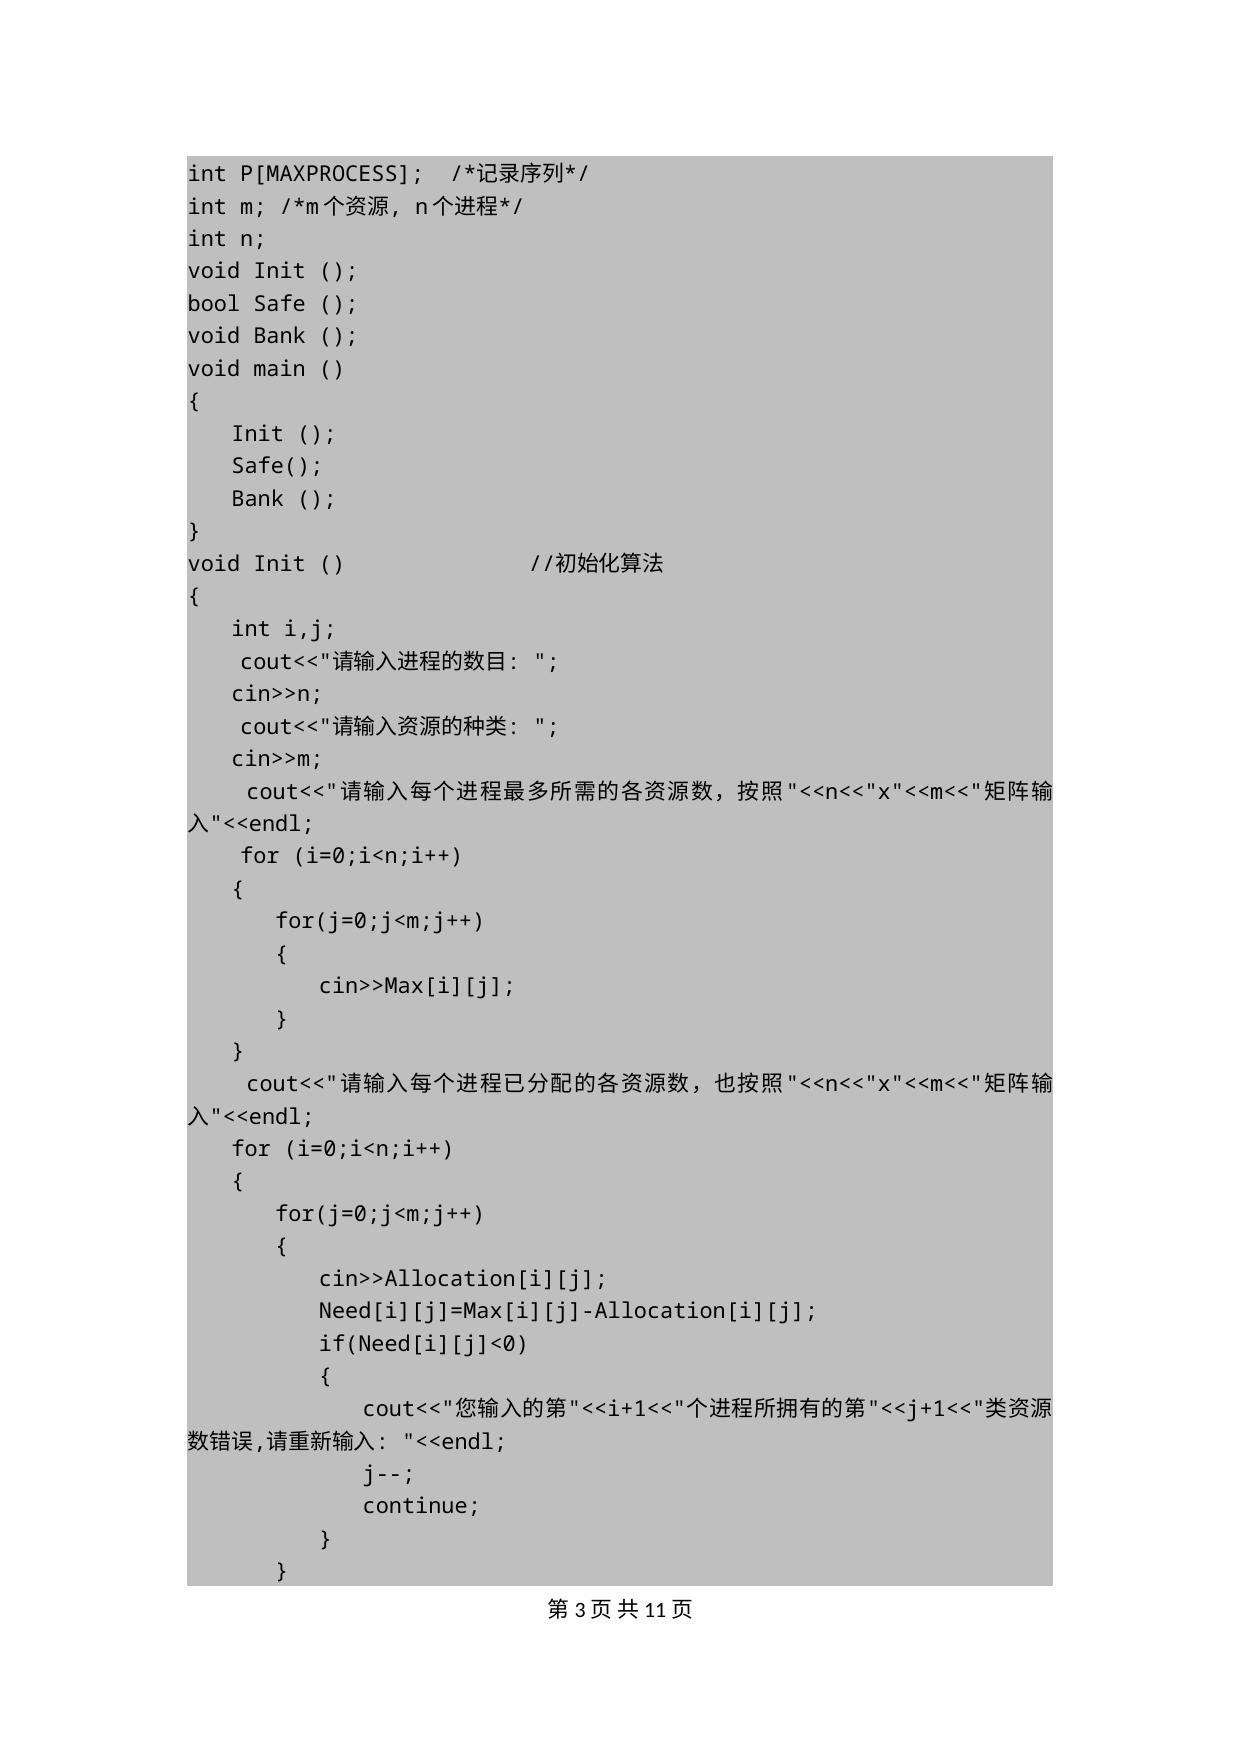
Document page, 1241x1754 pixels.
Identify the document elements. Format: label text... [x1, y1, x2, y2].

text { [187, 384, 1053, 416]
text int P[MAXPROCESS]; /*记录序列*/ [187, 156, 1053, 189]
text void main () [187, 351, 1053, 384]
text void Init (); [187, 254, 1053, 286]
text continue; [187, 1489, 1053, 1521]
text int i,j; [187, 611, 1053, 644]
text { [187, 871, 1053, 904]
text } [187, 1034, 1053, 1066]
text for (i=0;i<n;i++) [187, 839, 1053, 871]
text int m; /*m个资源, n个进程*/ [187, 189, 1053, 221]
text bool Safe (); [187, 286, 1053, 319]
text Safe(); [187, 449, 1053, 481]
text } [187, 1554, 1053, 1586]
text cin>>n; [187, 676, 1053, 709]
text void Init () //初始化算法 [187, 546, 1053, 579]
text cout<<"请输入每个进程已分配的各资源数，也按照"<<n<<"x"<<m<<"矩阵输入"<<endl; [187, 1066, 1053, 1131]
text cin>>m; [187, 741, 1053, 774]
text } [187, 514, 1053, 546]
text Init (); [187, 416, 1053, 449]
text { [187, 1164, 1053, 1196]
text cout<<"请输入每个进程最多所需的各资源数，按照"<<n<<"x"<<m<<"矩阵输入"<<endl; [187, 774, 1053, 839]
text { [187, 1229, 1053, 1261]
text for(j=0;j<m;j++) [187, 1196, 1053, 1229]
text int n; [187, 221, 1053, 254]
text void Bank (); [187, 319, 1053, 351]
text cin>>Allocation[i][j]; [187, 1261, 1053, 1294]
text { [187, 936, 1053, 969]
text for (i=0;i<n;i++) [187, 1131, 1053, 1164]
text if(Need[i][j]<0) [187, 1326, 1053, 1359]
text j--; [187, 1456, 1053, 1489]
text cout<<"请输入资源的种类: "; [187, 709, 1053, 741]
text } [187, 1001, 1053, 1034]
text } [187, 1521, 1053, 1554]
text cin>>Max[i][j]; [187, 969, 1053, 1001]
text cout<<"您输入的第"<<i+1<<"个进程所拥有的第"<<j+1<<"类资源数错误,请重新输入: "<<endl; [187, 1391, 1053, 1456]
text Bank (); [187, 481, 1053, 514]
text for(j=0;j<m;j++) [187, 904, 1053, 936]
text Need[i][j]=Max[i][j]-Allocation[i][j]; [187, 1294, 1053, 1326]
text cout<<"请输入进程的数目: "; [187, 644, 1053, 676]
text { [187, 1359, 1053, 1391]
text { [187, 579, 1053, 611]
